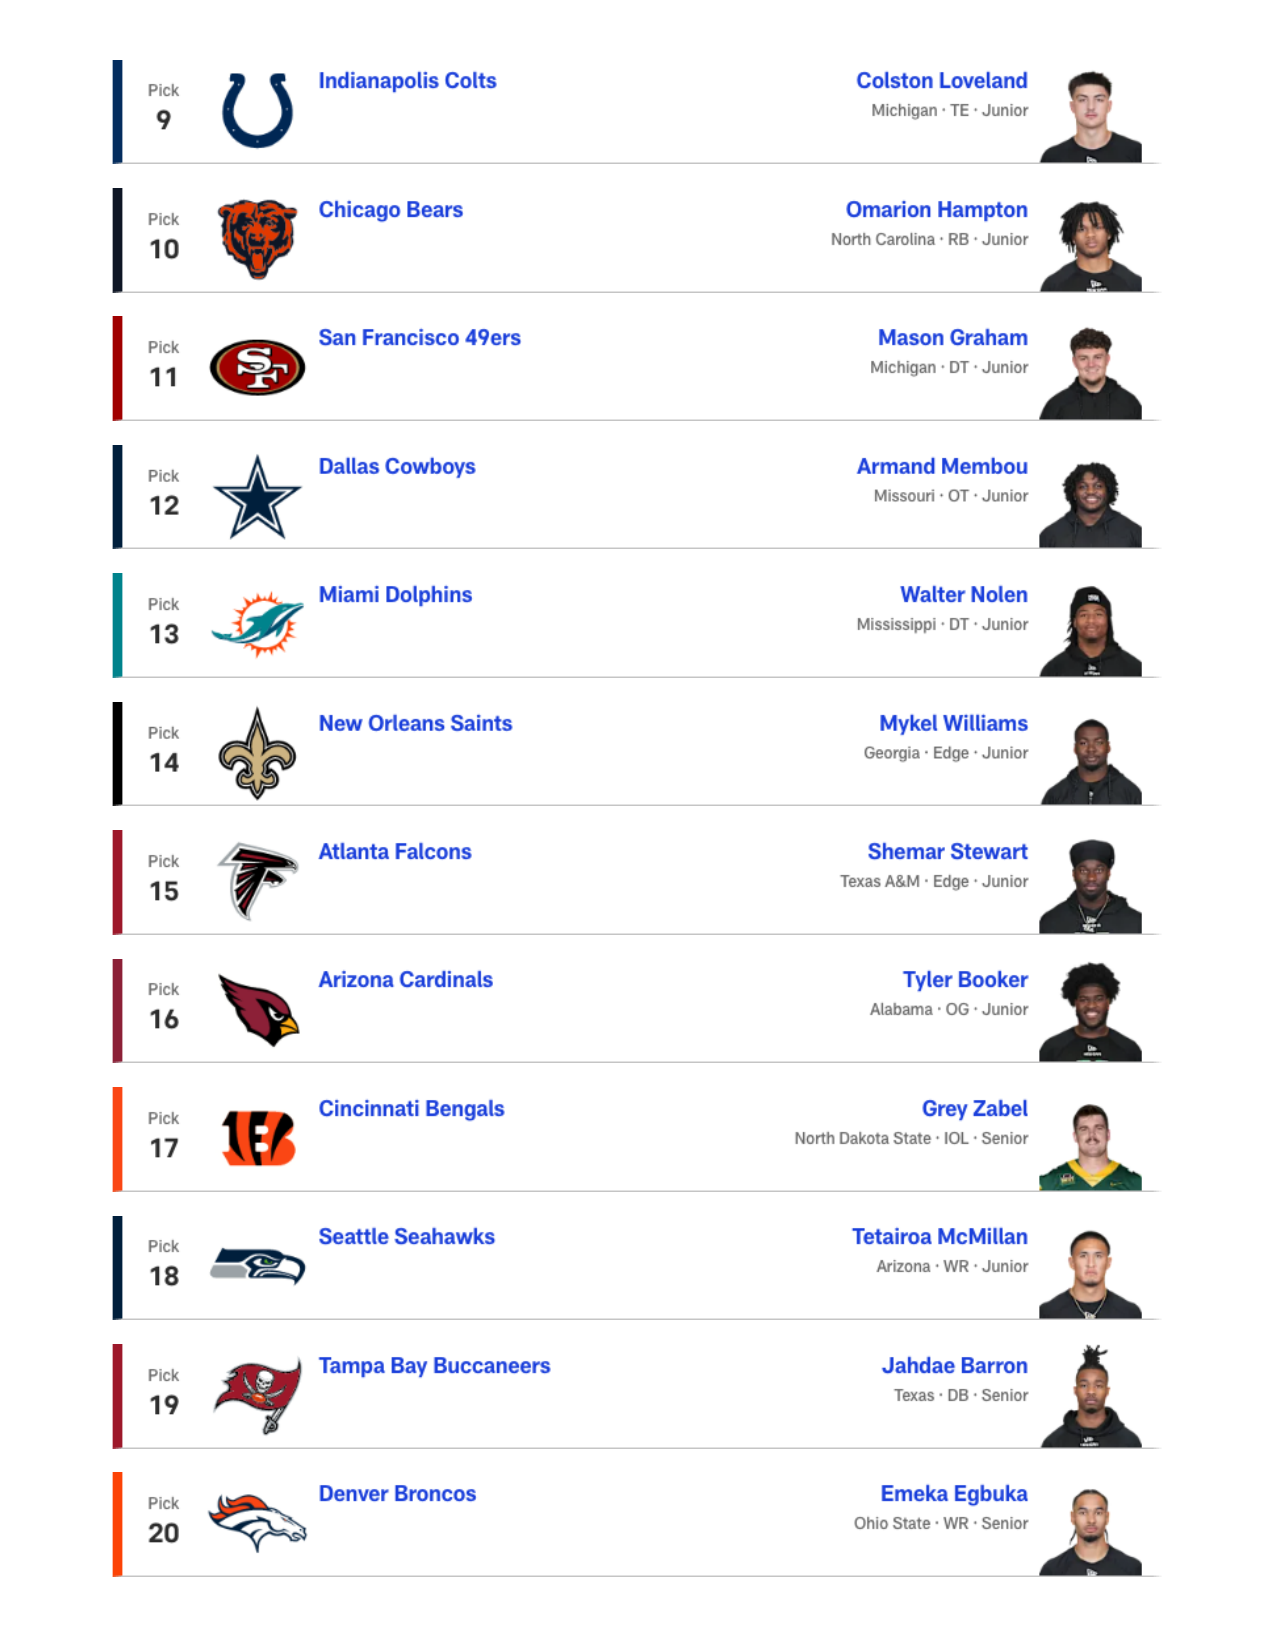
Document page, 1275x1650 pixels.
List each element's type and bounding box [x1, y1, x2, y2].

picture [112, 316, 1163, 421]
picture [112, 60, 1163, 164]
picture [112, 445, 1163, 549]
picture [112, 1344, 1163, 1449]
picture [112, 188, 1163, 293]
picture [112, 1216, 1163, 1320]
picture [112, 959, 1163, 1063]
picture [112, 573, 1163, 678]
picture [112, 830, 1163, 935]
picture [112, 1087, 1163, 1192]
picture [112, 1472, 1163, 1577]
picture [112, 702, 1163, 806]
